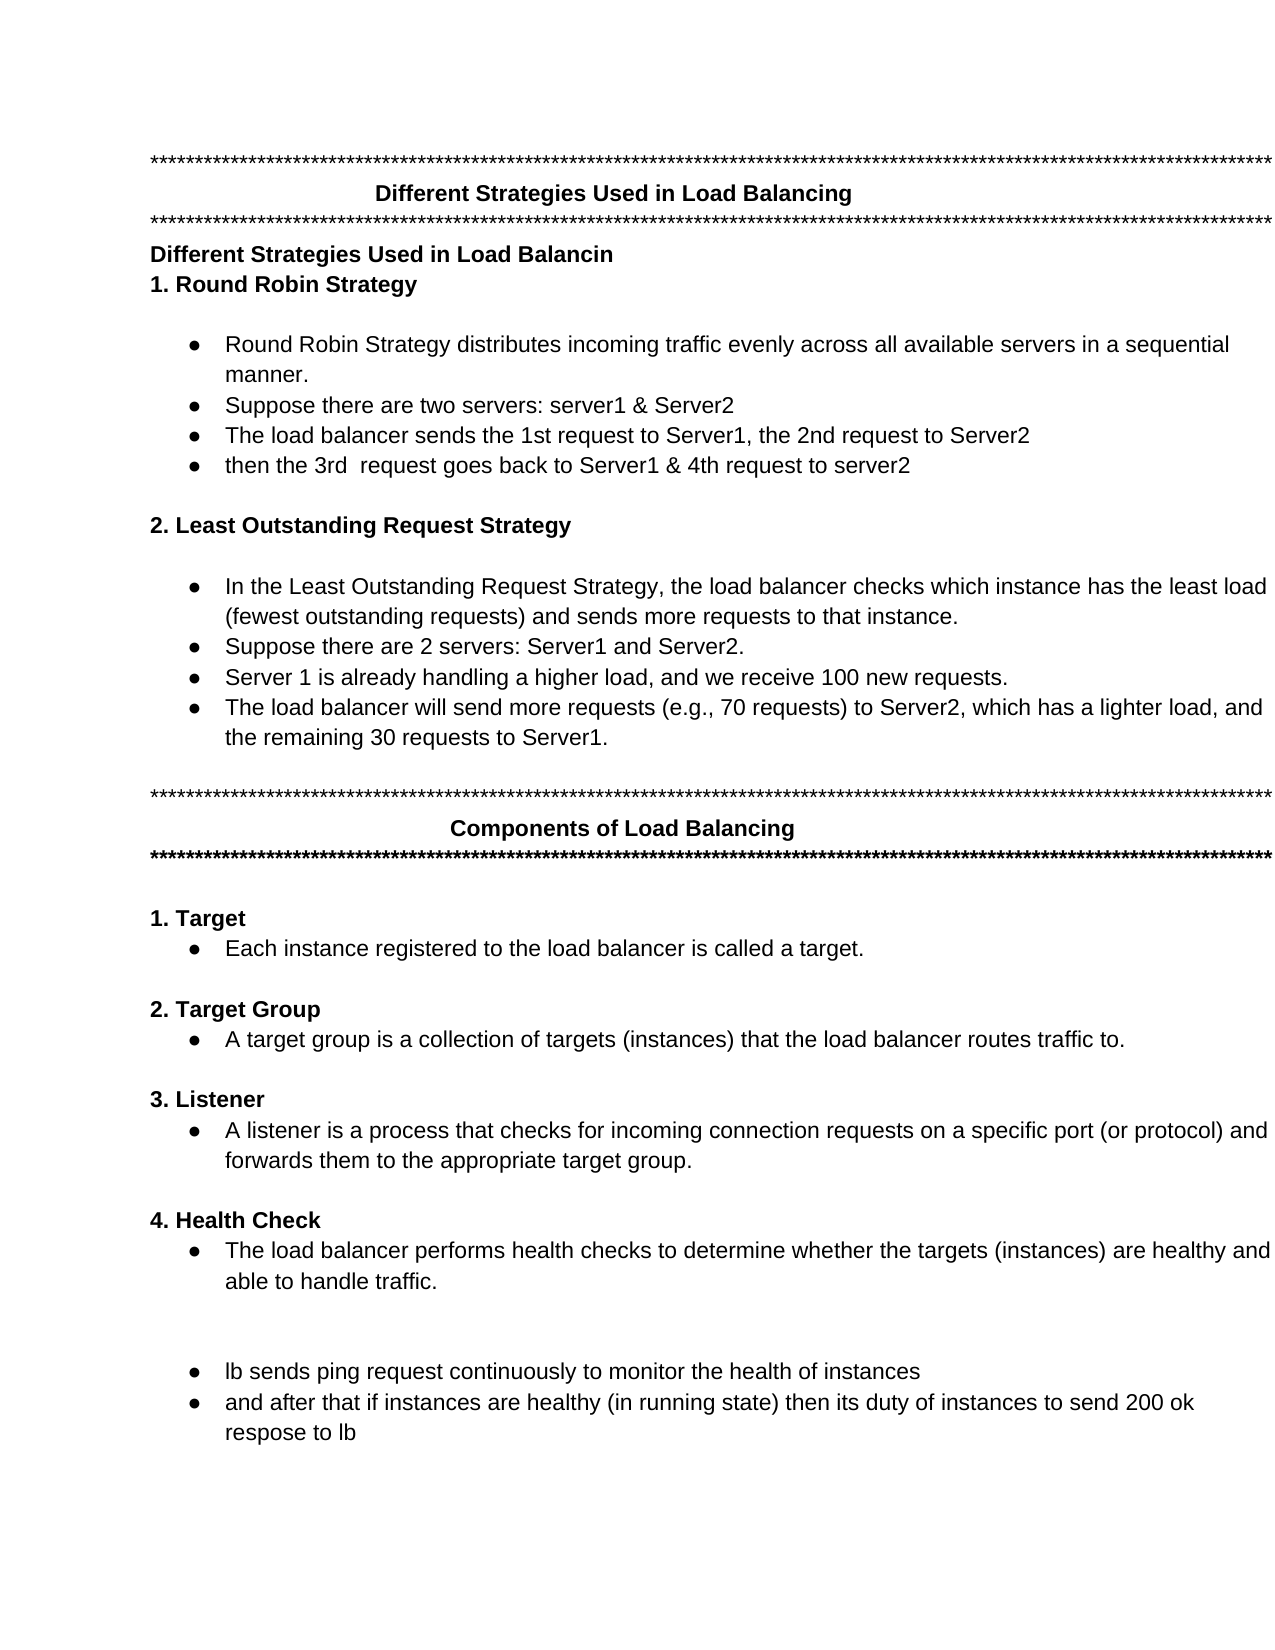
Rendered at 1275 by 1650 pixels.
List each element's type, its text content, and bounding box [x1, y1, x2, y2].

list Round Robin Strategy distributes incoming traffic evenly across all available servers in a sequential manner. [187, 331, 1275, 388]
text ****************************************************************************************************************************** [150, 845, 1275, 871]
text ****************************************************************************************************************************** [150, 150, 1275, 176]
list The load balancer performs health checks to determine whether the targets (instances) are healthy and able to handle traffic. [187, 1237, 1275, 1294]
list lb sends ping request continuously to monitor the health of instances [187, 1358, 1275, 1385]
list and after that if instances are healthy (in running state) then its duty of instances to send 200 ok respose to lb [187, 1388, 1275, 1445]
list then the 3rd request goes back to Server1 & 4th request to server2 [187, 452, 1275, 478]
list Suppose there are 2 servers: Server1 and Server2. [187, 633, 1275, 660]
list A listener is a process that checks for incoming connection requests on a specific port (or protocol) and forwards them to the appropriate target group. [187, 1117, 1275, 1173]
text 2. Least Outstanding Request Strategy [150, 512, 1275, 539]
list Server 1 is already handling a higher load, and we receive 100 new requests. [187, 663, 1275, 690]
text 1. Round Robin Strategy [150, 271, 1275, 297]
text 1. Target [150, 905, 1275, 932]
list Each instance registered to the load balancer is called a target. [187, 935, 1275, 962]
list The load balancer sends the 1st request to Server1, the 2nd request to Server2 [187, 422, 1275, 448]
text Components of Load Balancing [450, 814, 1275, 841]
list In the Least Outstanding Request Strategy, the load balancer checks which instance has the least load (fewest outstanding requests) and sends more requests to that instance. [187, 573, 1275, 629]
text Different Strategies Used in Load Balancing [300, 180, 1275, 207]
list A target group is a collection of targets (instances) that the load balancer routes traffic to. [187, 1026, 1275, 1052]
text 4. Health Check [150, 1207, 1275, 1234]
list The load balancer will send more requests (e.g., 70 requests) to Server2, which has a lighter load, and the remaining 30 requests to Server1. [187, 694, 1275, 750]
text 3. Listener [150, 1086, 1275, 1113]
text 2. Target Group [150, 996, 1275, 1022]
list Suppose there are two servers: server1 & Server2 [187, 392, 1275, 418]
text Different Strategies Used in Load Balancin [150, 241, 1275, 267]
text ****************************************************************************************************************************** [150, 210, 1275, 237]
text ****************************************************************************************************************************** [150, 784, 1275, 811]
